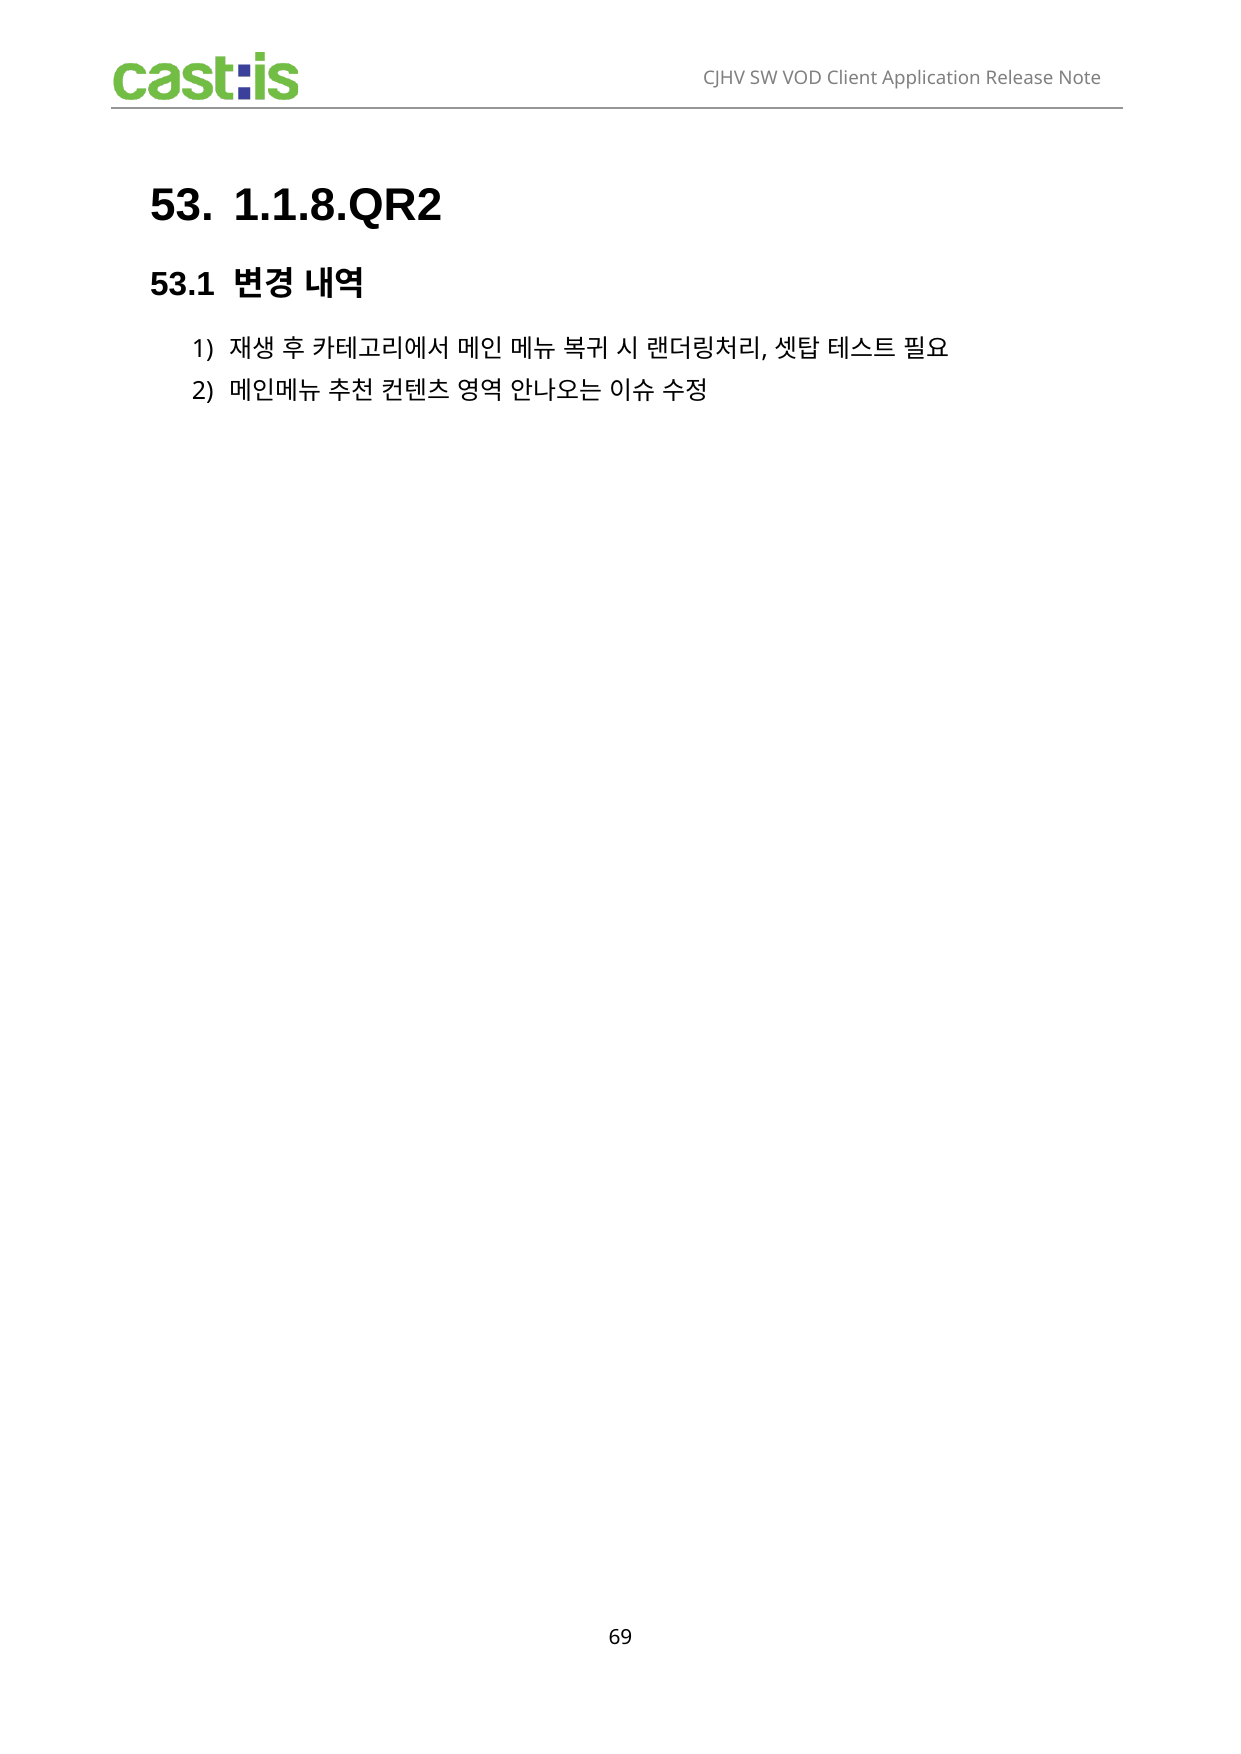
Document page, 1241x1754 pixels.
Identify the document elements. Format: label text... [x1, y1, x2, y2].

subtitle 변경 내역 [150, 256, 1090, 304]
picture [113, 52, 299, 100]
subtitle 1.1.8.QR2 [150, 177, 1090, 230]
text 메인메뉴 추천 컨텐츠 영역 안나오는 이슈 수정 [192, 370, 1090, 406]
list 재생 후 카테고리에서 메인 메뉴 복귀 시 랜더링처리, 셋탑 테스트 필요 [192, 328, 1090, 365]
